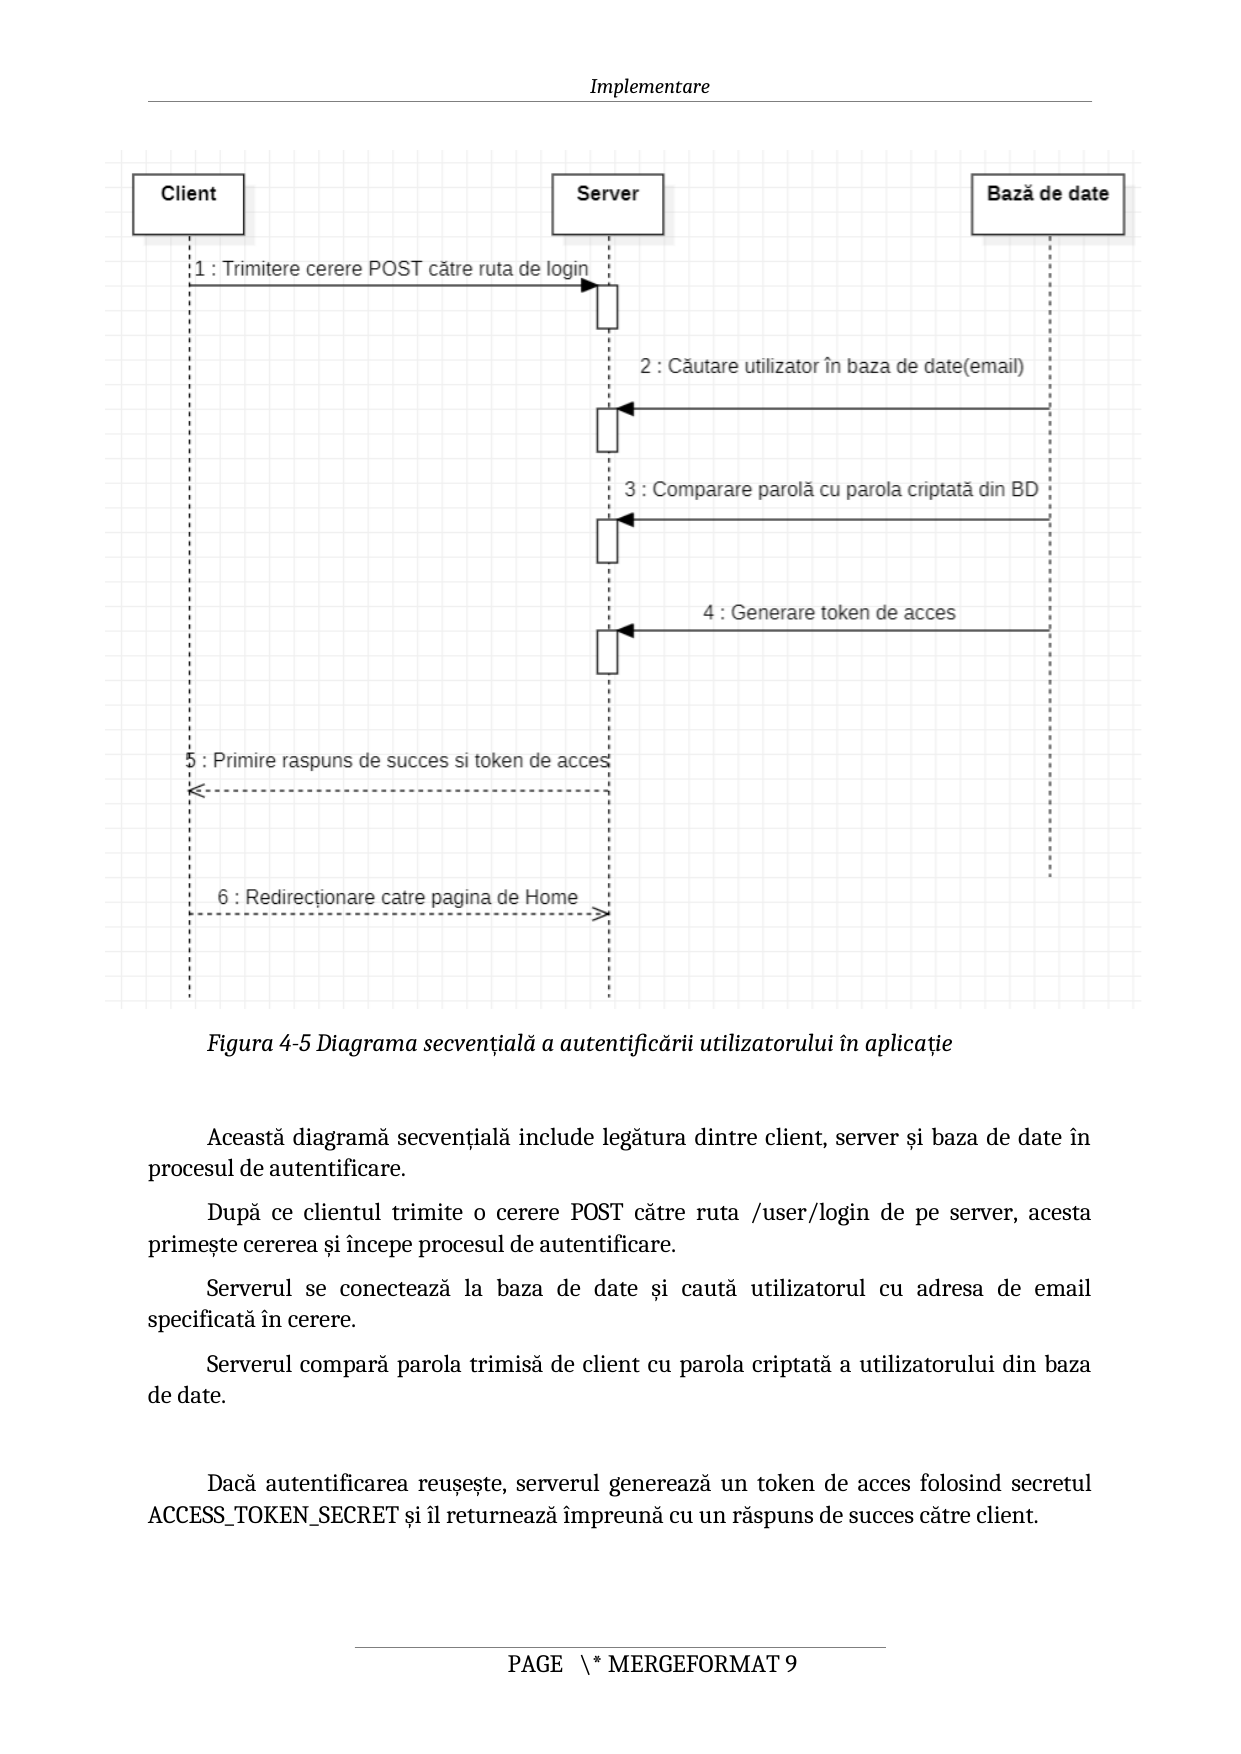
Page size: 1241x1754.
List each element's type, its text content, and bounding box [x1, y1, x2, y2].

text Figura 4-5 Diagrama secvențială a autentificării utilizatorului în aplicație [148, 1029, 1092, 1058]
text Această diagramă secvențială include legătura dintre client, server și baza de date în procesul de autentificare. [148, 1123, 1092, 1183]
text Serverul compară parola trimisă de client cu parola criptată a utilizatorului din baza de date. [148, 1349, 1092, 1410]
text Dacă autentificarea reușește, serverul generează un token de acces folosind secretul ACCESS_TOKEN_SECRET și îl returnează împreună cu un răspuns de succes către client. [148, 1469, 1092, 1529]
text Serverul se conectează la baza de date și caută utilizatorul cu adresa de email specificată în cerere. [148, 1274, 1092, 1334]
text După ce clientul trimite o cerere POST către ruta /user/login de pe server, acesta primește cererea și începe procesul de autentificare. [148, 1198, 1092, 1258]
picture [105, 150, 1142, 1009]
